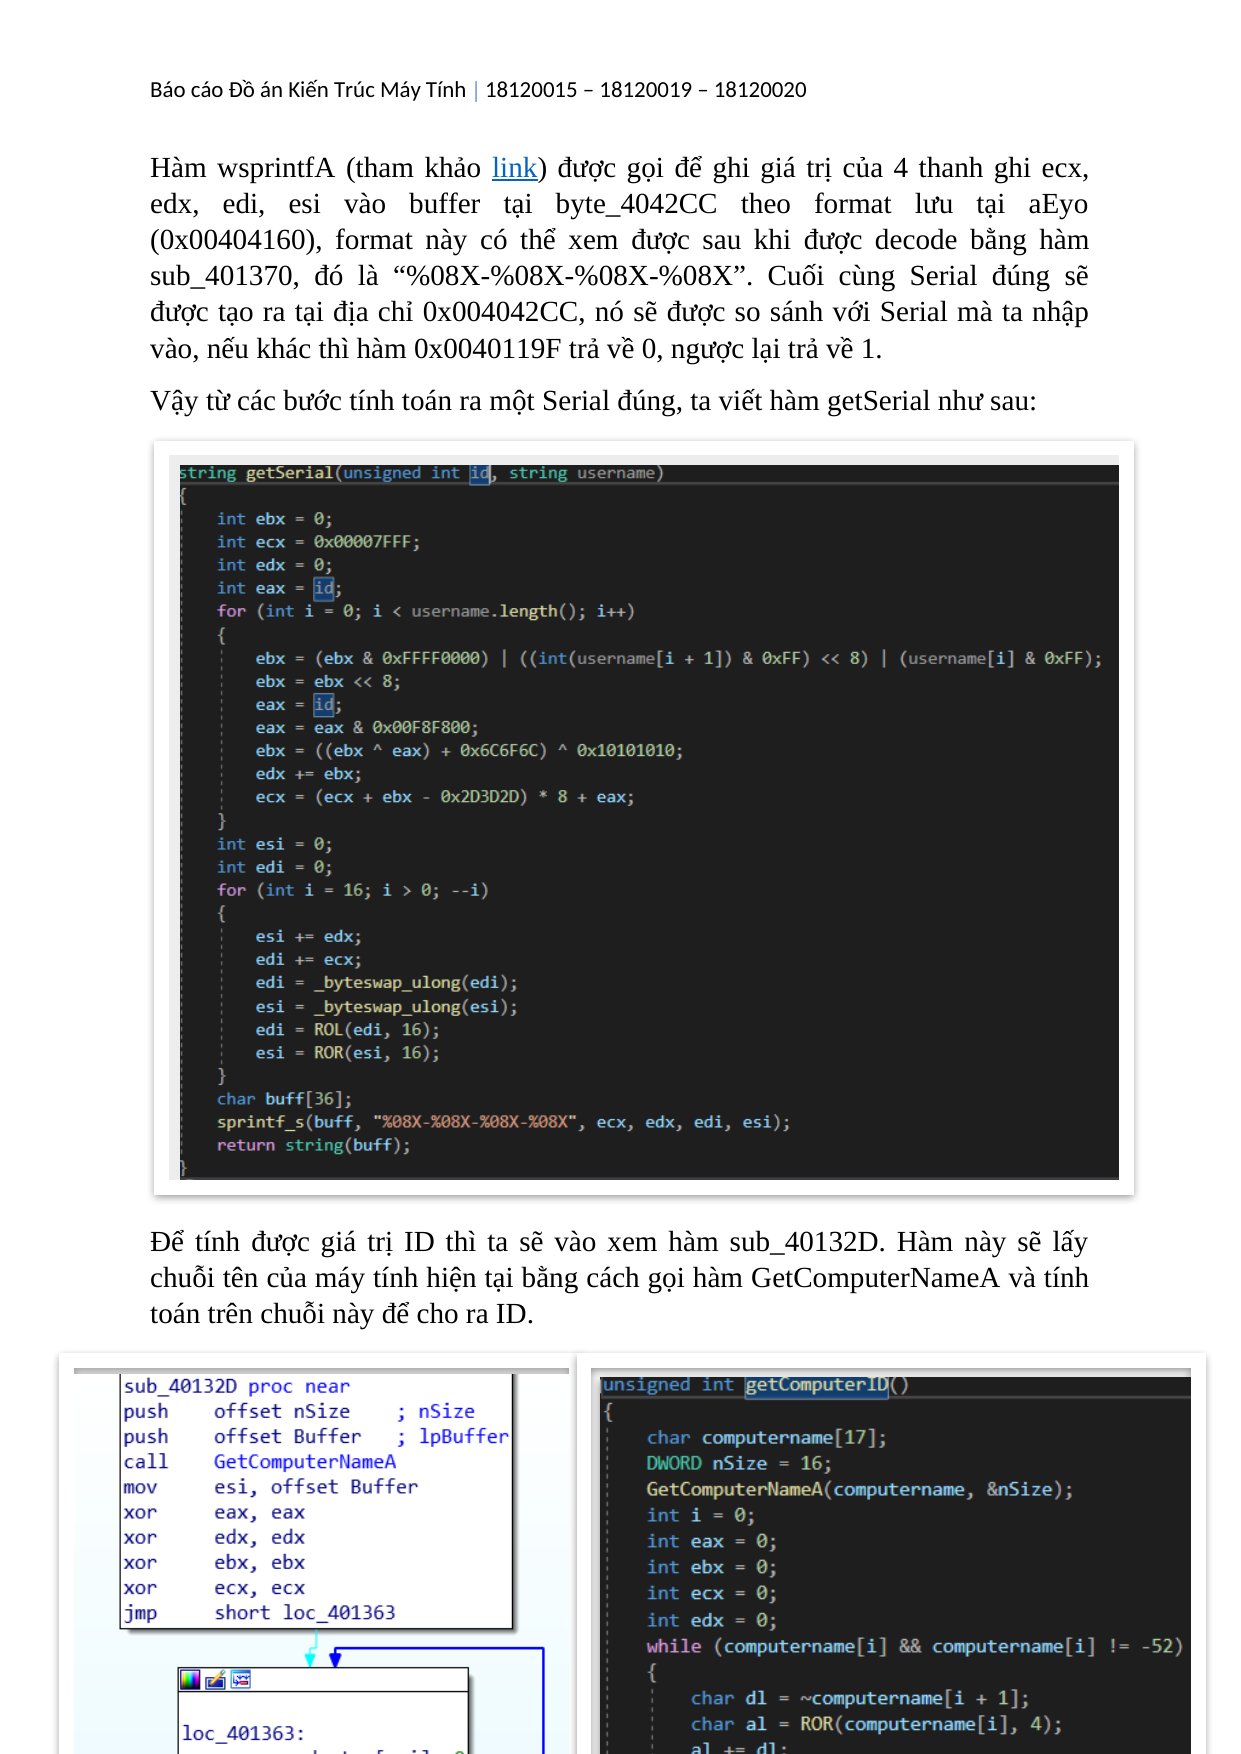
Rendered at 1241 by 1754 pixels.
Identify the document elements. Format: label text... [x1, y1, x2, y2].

picture [180, 465, 1119, 1180]
text Vậy từ các bước tính toán ra một Serial đúng, ta viết hàm getSerial như sau: [150, 383, 1090, 417]
text Hàm wsprintfA (tham khảo link) được gọi để ghi giá trị của 4 thanh ghi ecx, edx, edi, esi vào buffer tại byte_4042CC theo format lưu tại aEyo (0x00404160), format này có thể xem được sau khi được decode bằng hàm sub_401370, đó là “%08X-%08X-%08X-%08X”. Cuối cùng Serial đúng sẽ được tạo ra tại địa chỉ 0x004042CC, nó sẽ được so sánh với Serial mà ta nhập vào, nếu khác thì hàm 0x0040119F trả về 0, ngược lại trả về 1. [150, 150, 1090, 364]
picture [74, 1374, 569, 1754]
text Để tính được giá trị ID thì ta sẽ vào xem hàm sub_40132D. Hàm này sẽ lấy chuỗi tên của máy tính hiện tại bằng cách gọi hàm GetComputerNameA và tính toán trên chuỗi này để cho ra ID. [150, 1224, 1090, 1330]
picture [600, 1377, 1191, 1754]
